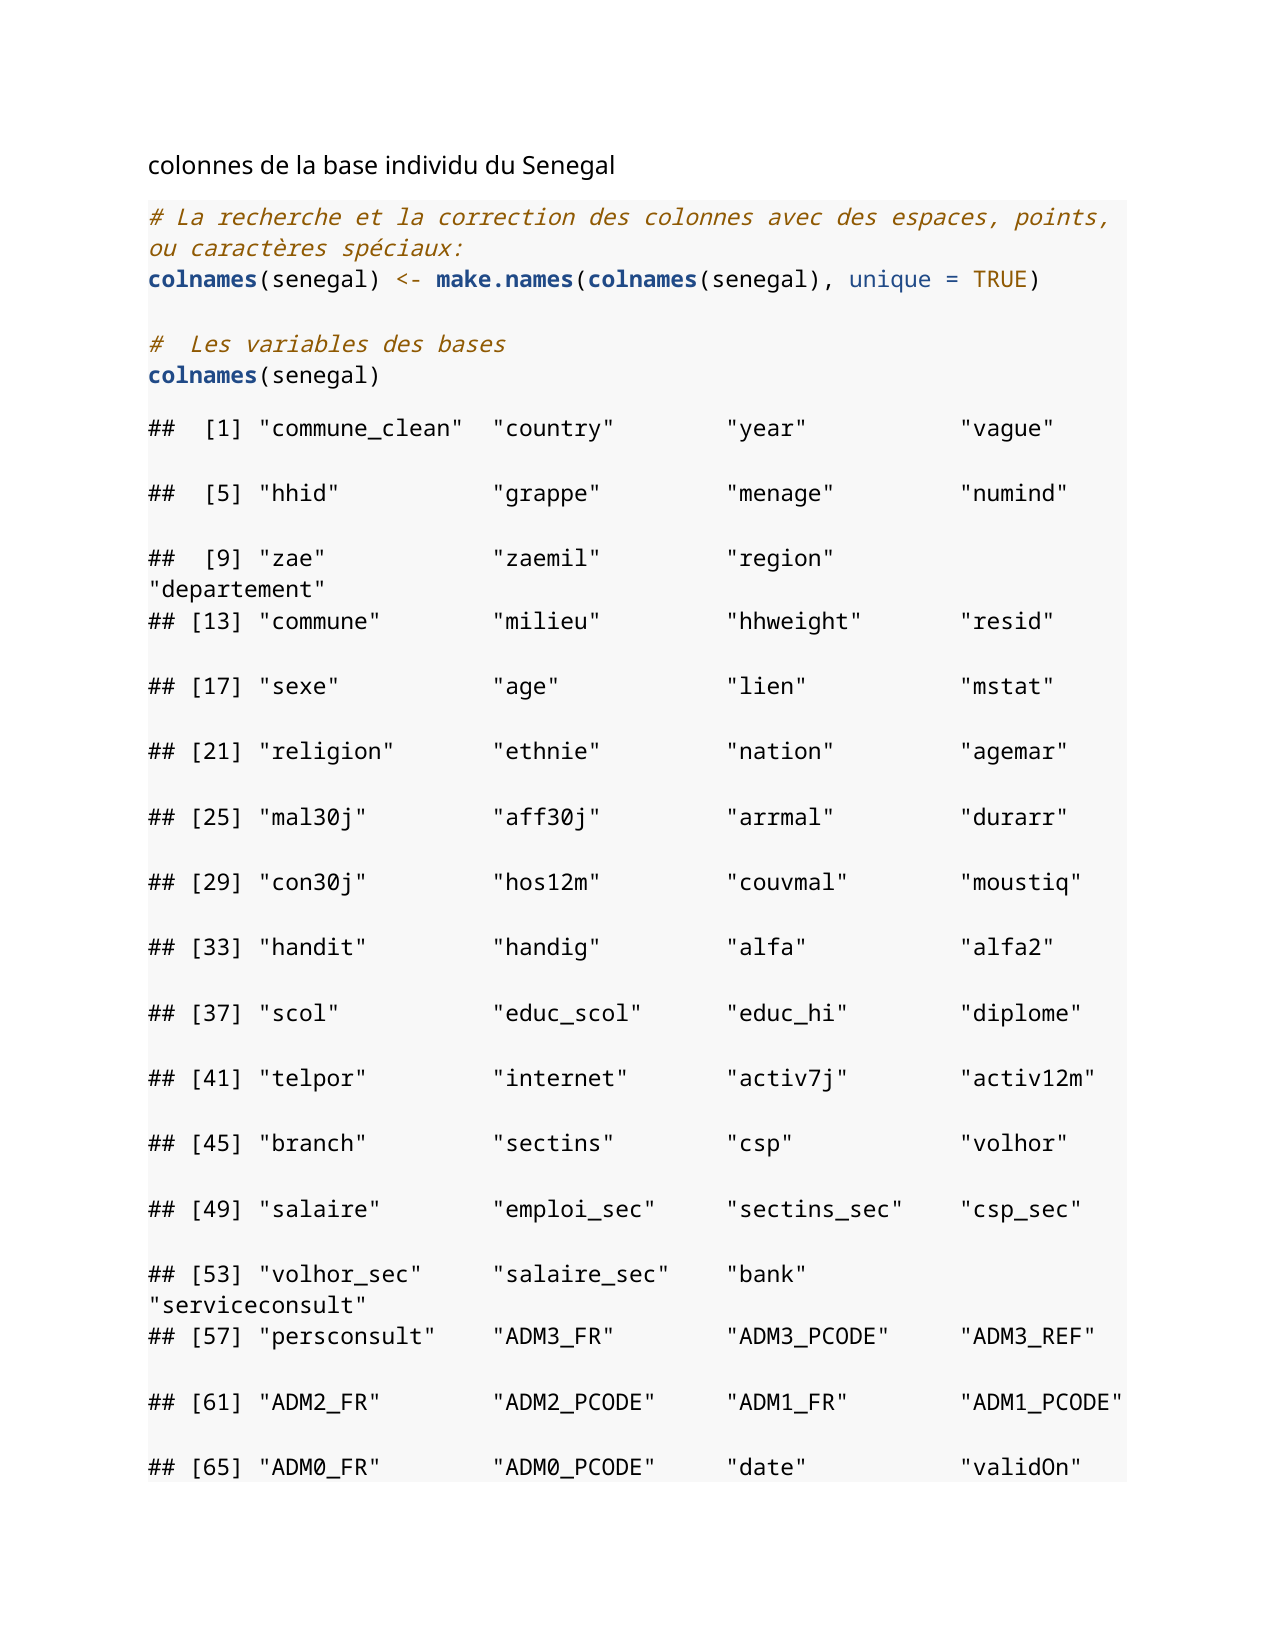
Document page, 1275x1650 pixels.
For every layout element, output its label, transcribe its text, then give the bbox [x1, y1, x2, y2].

text colonnes de la base individu du Senegal [148, 148, 1127, 182]
text # La recherche et la correction des colonnes avec des espaces, points, ou caractères spéciaux: colnames(senegal) <- make.names(colnames(senegal), unique = TRUE) # Les variables des bases colnames(senegal) [148, 200, 1127, 391]
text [148, 412, 1127, 1482]
